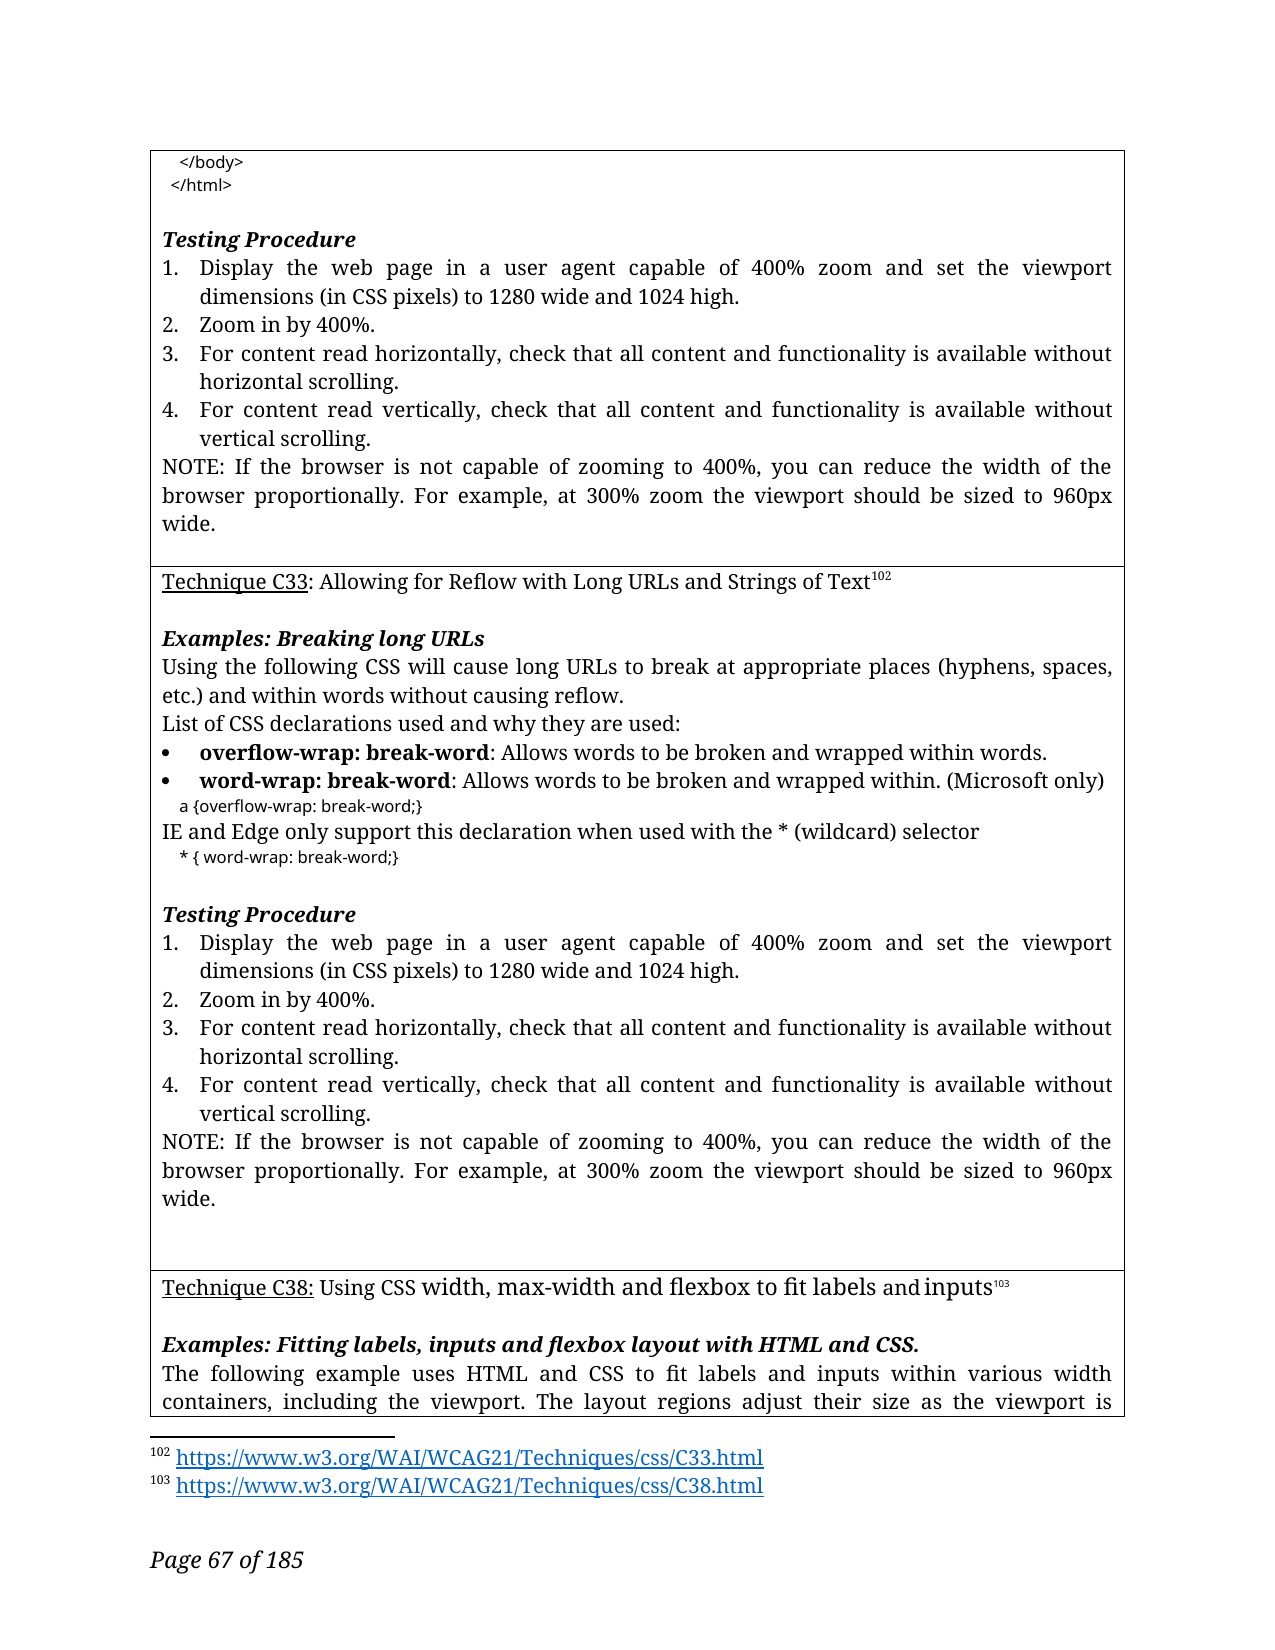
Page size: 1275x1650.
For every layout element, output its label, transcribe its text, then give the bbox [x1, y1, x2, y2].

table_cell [151, 151, 1124, 566]
table_cell Technique C33: Allowing for Reflow with Long URLs and Strings of Text Examples: Breaking long URLs Using the following CSS will cause long URLs to break at appropriate places (hyphens, spaces, etc.) and within words without causing reflow. List of CSS declarations used and why they are used: overflow-wrap: break-word: Allows words to be broken and wrapped within words. word-wrap: break-word: Allows words to be broken and wrapped within. (Microsoft only) a {overflow-wrap: break-word;} IE and Edge only support this declaration when used with the * (wildcard) selector * { word-wrap: break-word;} Testing Procedure Display the web page in a user agent capable of 400% zoom and set the viewport dimensions (in CSS pixels) to 1280 wide and 1024 high. Zoom in by 400%. For content read horizontally, check that all content and functionality is available without horizontal scrolling. For content read vertically, check that all content and functionality is available without vertical scrolling. NOTE: If the browser is not capable of zooming to 400%, you can reduce the width of the browser proportionally. For example, at 300% zoom the viewport should be sized to 960px wide. [151, 567, 1124, 1269]
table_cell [151, 1271, 1124, 1416]
